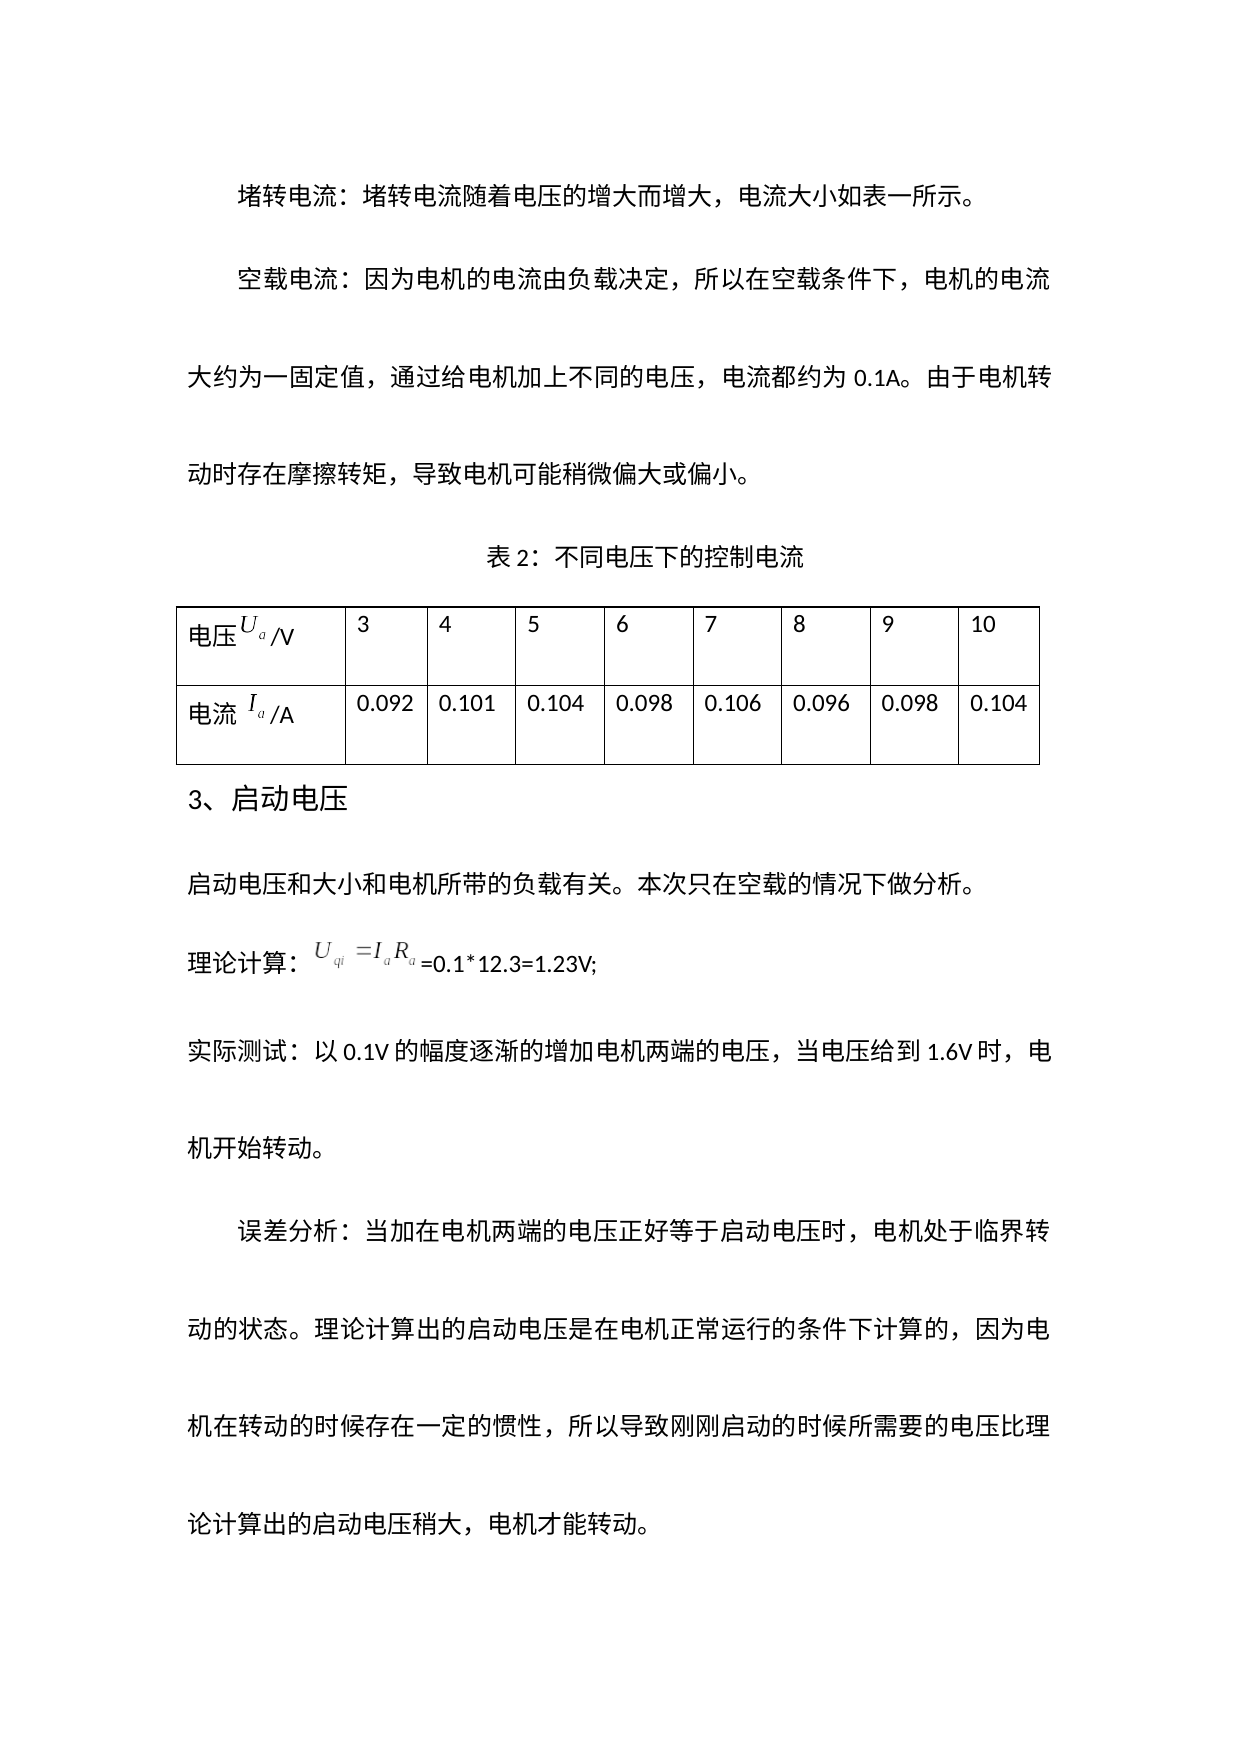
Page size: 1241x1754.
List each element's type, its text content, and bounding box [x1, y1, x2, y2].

table_header 4 [428, 608, 515, 685]
table_cell 0.092 [346, 686, 427, 763]
table_cell 0.104 [516, 686, 604, 763]
text 理论计算：=0.1*12.3=1.23V; [187, 934, 1053, 999]
text 3、启动电压 [187, 764, 1053, 829]
table_header 3 [346, 608, 427, 685]
text 空载电流：因为电机的电流由负载决定，所以在空载条件下，电机的电流大约为一固定值，通过给电机加上不同的电压，电流都约为0.1A。由于电机转动时存在摩擦转矩，导致电机可能稍微偏大或偏小。 [187, 245, 1053, 505]
text 误差分析：当加在电机两端的电压正好等于启动电压时，电机处于临界转动的状态。理论计算出的启动电压是在电机正常运行的条件下计算的，因为电机在转动的时候存在一定的惯性，所以导致刚刚启动的时候所需要的电压比理论计算出的启动电压稍大，电机才能转动。 [187, 1197, 1053, 1555]
table_cell 0.098 [871, 686, 958, 763]
table_header 8 [782, 608, 870, 685]
table_cell 0.104 [959, 686, 1039, 763]
table_cell 0.098 [605, 686, 693, 763]
text 堵转电流：堵转电流随着电压的增大而增大，电流大小如表一所示。 [187, 162, 1053, 227]
table_cell 电流 /A [177, 686, 345, 763]
table_cell 0.096 [782, 686, 870, 763]
table_cell 0.101 [428, 686, 515, 763]
table_header 10 [959, 608, 1039, 685]
text 表2：不同电压下的控制电流 [187, 523, 1053, 588]
text 启动电压和大小和电机所带的负载有关。本次只在空载的情况下做分析。 [187, 851, 1053, 916]
table_header 7 [694, 608, 781, 685]
table_header 6 [605, 608, 693, 685]
table_cell 0.106 [694, 686, 781, 763]
table_header 9 [871, 608, 958, 685]
text 实际测试：以0.1V的幅度逐渐的增加电机两端的电压，当电压给到1.6V时，电机开始转动。 [187, 1017, 1053, 1179]
table_header 5 [516, 608, 604, 685]
table_header 电压/V [177, 608, 345, 685]
